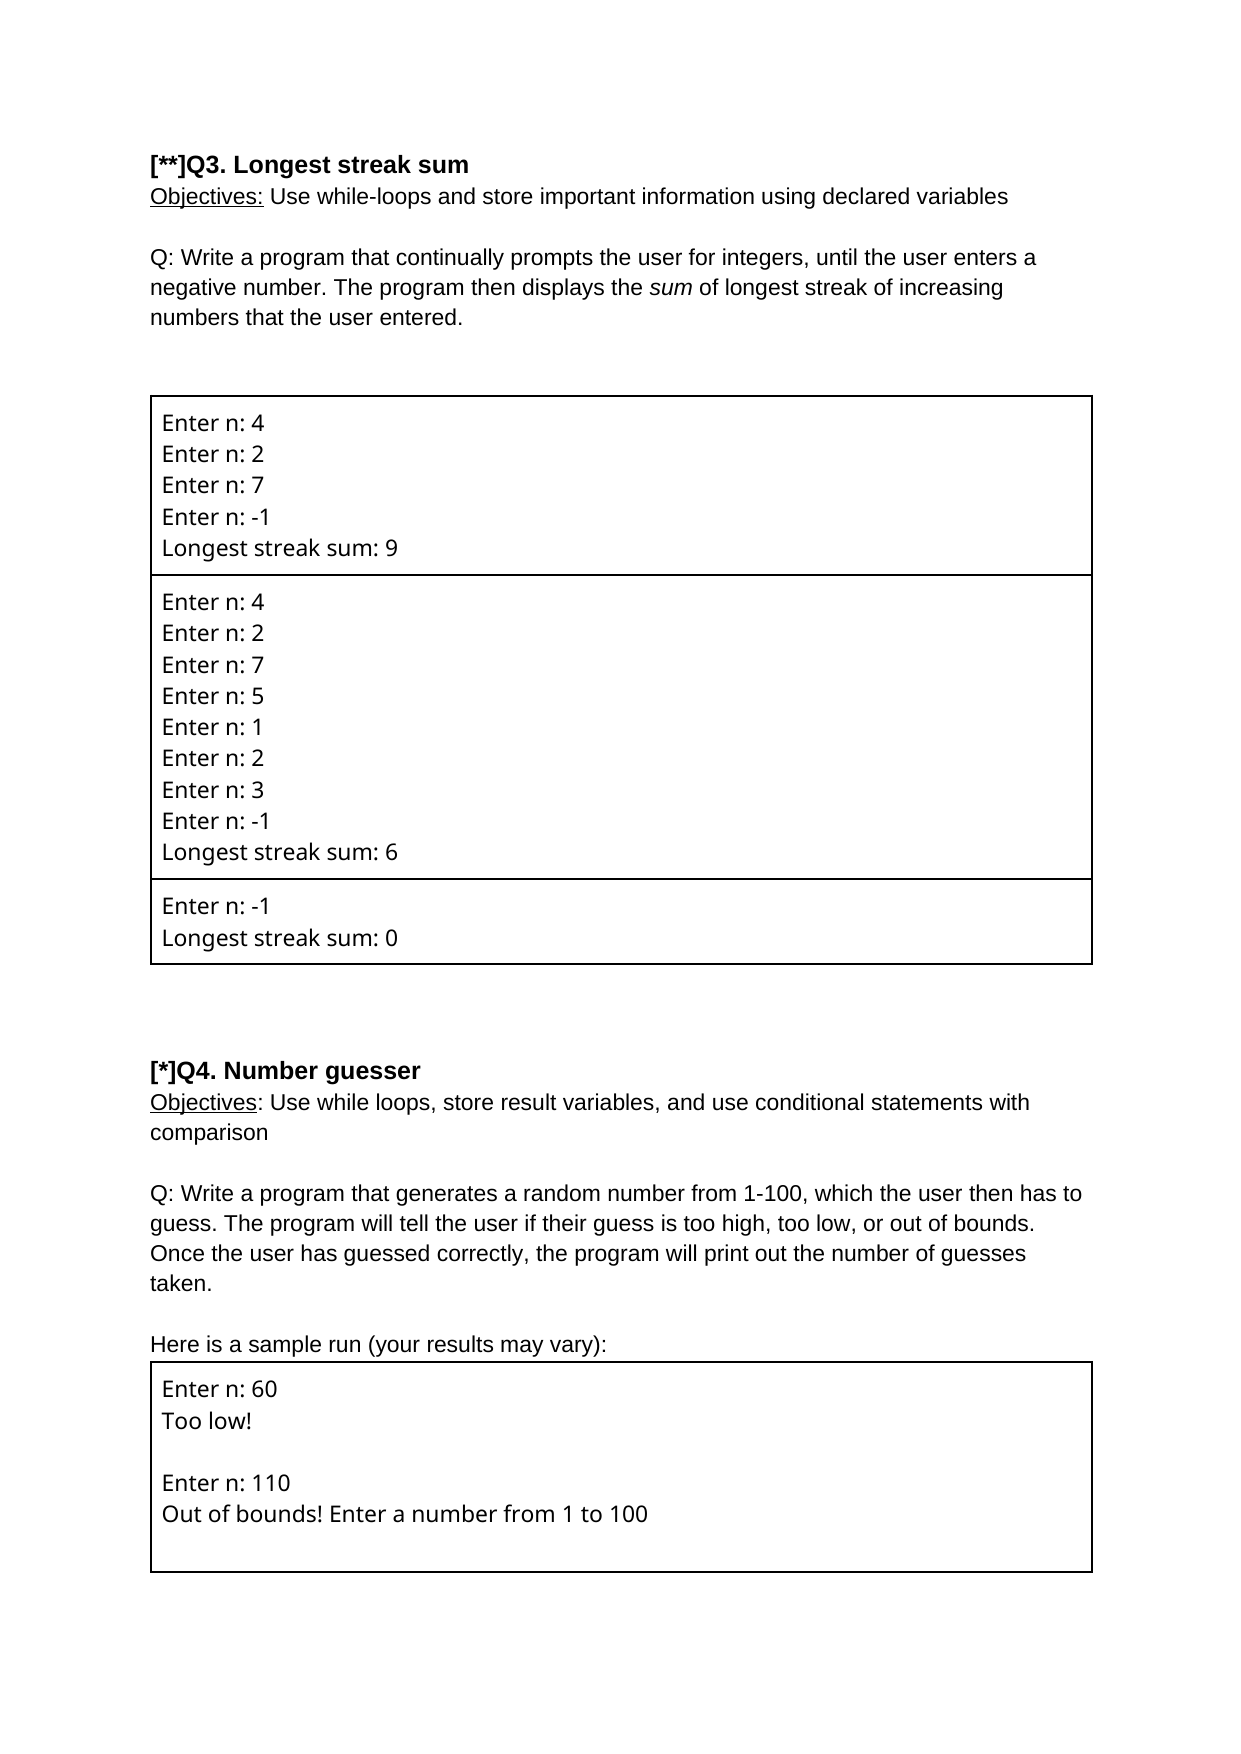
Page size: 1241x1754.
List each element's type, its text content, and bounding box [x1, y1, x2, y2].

text Objectives: Use while-loops and store important information using declared variables [150, 183, 1090, 209]
table_cell Enter n: 4 Enter n: 2 Enter n: 7 Enter n: 5 Enter n: 1 Enter n: 2 Enter n: 3 Enter n: -1 Longest streak sum: 6 [152, 576, 1091, 878]
table_header Enter n: 4 Enter n: 2 Enter n: 7 Enter n: -1 Longest streak sum: 9 [152, 397, 1091, 574]
text [*]Q4. Number guesser [150, 1056, 1090, 1085]
text Objectives: Use while loops, store result variables, and use conditional statements with comparison [150, 1089, 1090, 1146]
text Q: Write a program that generates a random number from 1-100, which the user then has to guess. The program will tell the user if their guess is too high, too low, or out of bounds. Once the user has guessed correctly, the program will print out the number of guesses taken. [150, 1179, 1090, 1297]
text Q: Write a program that continually prompts the user for integers, until the user enters a negative number. The program then displays the sum of longest streak of increasing numbers that the user entered. [150, 243, 1090, 330]
table_cell Enter n: -1 Longest streak sum: 0 [152, 880, 1091, 963]
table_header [152, 1363, 1091, 1571]
text [**]Q3. Longest streak sum [150, 150, 1090, 179]
text Here is a sample run (your results may vary): [150, 1331, 1090, 1357]
